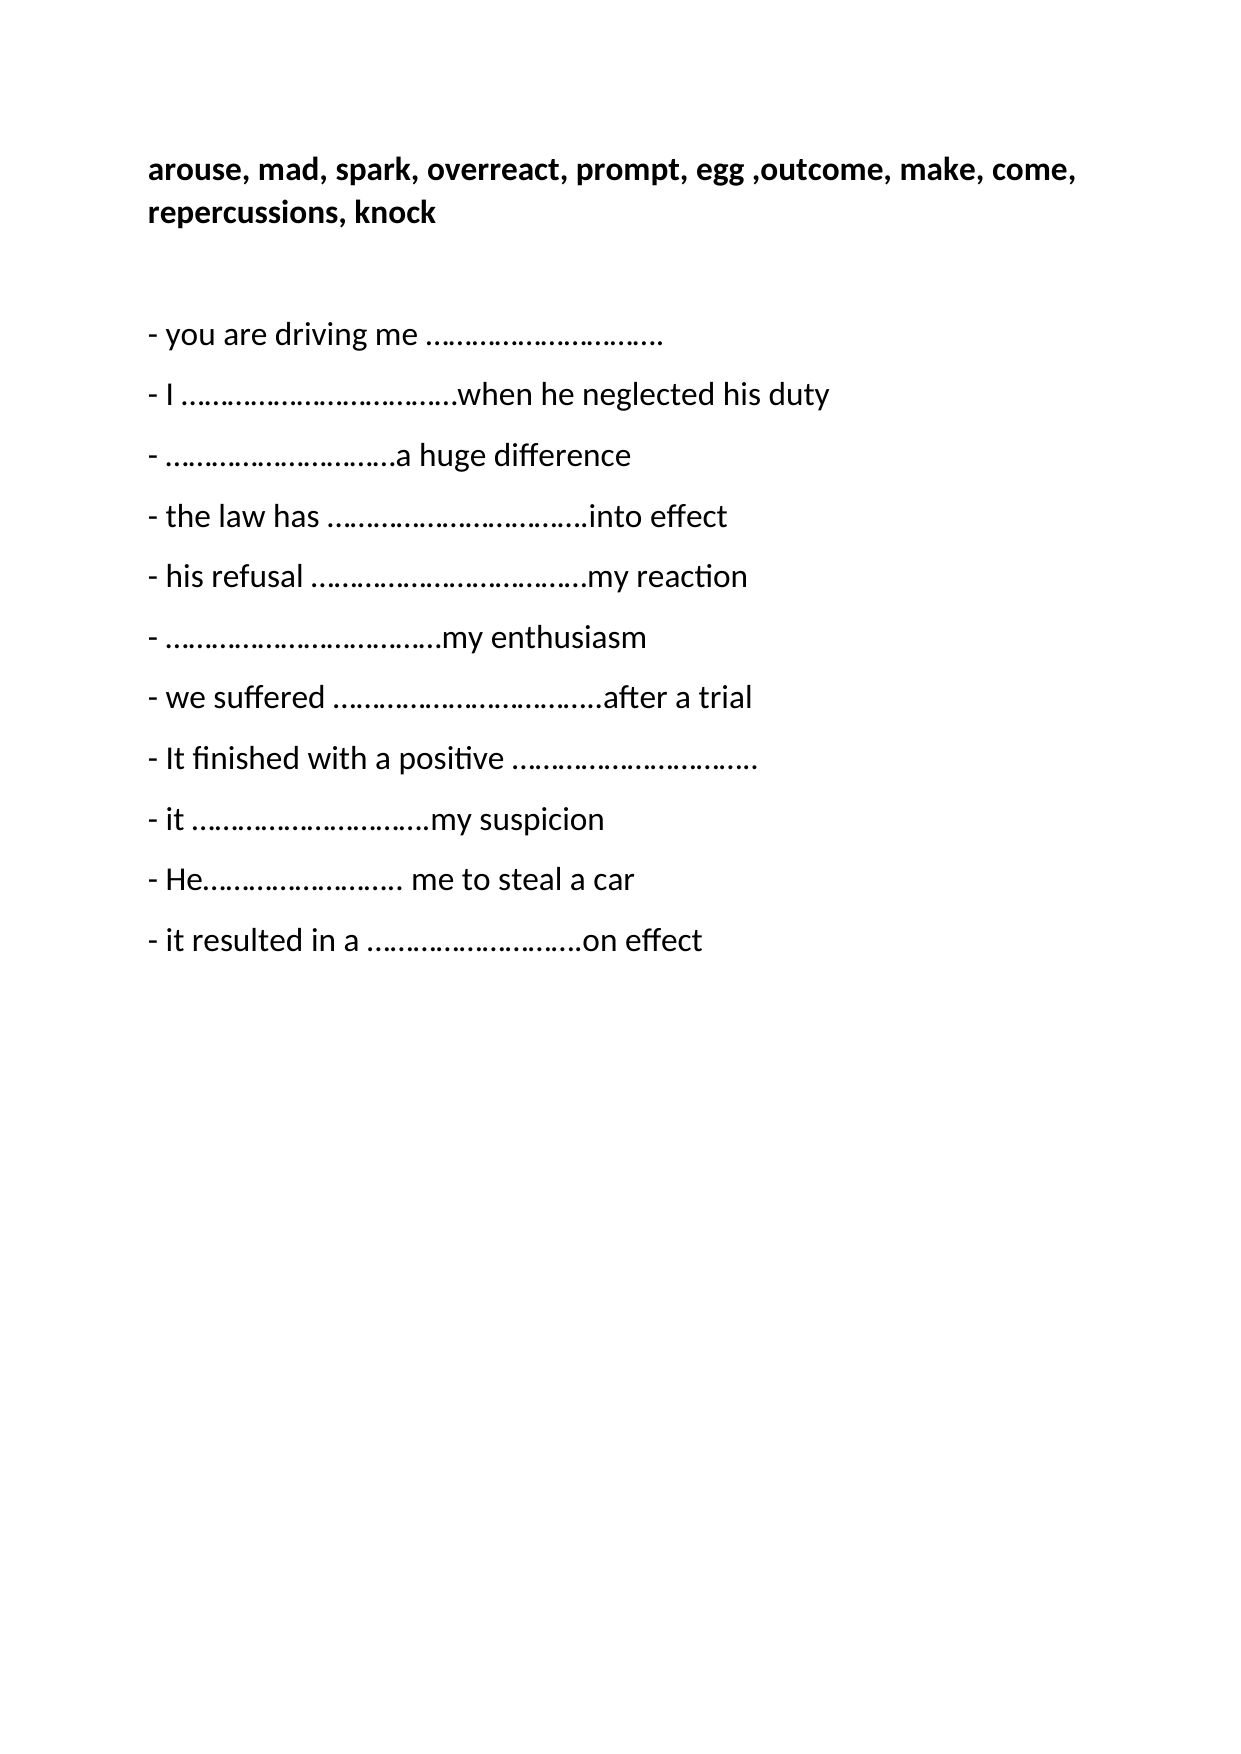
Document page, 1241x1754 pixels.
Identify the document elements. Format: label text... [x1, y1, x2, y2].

text - we suffered ……………………………..after a trial [148, 677, 1093, 717]
text - ………………………………my enthusiasm [148, 616, 1093, 657]
text - the law has …………………………….into effect [148, 495, 1093, 535]
text - I ………………………………when he neglected his duty [148, 373, 1093, 414]
text arouse, mad, spark, overreact, prompt, egg ,outcome, make, come, repercussions, knock [148, 148, 1093, 232]
text - his refusal ………………………………my reaction [148, 555, 1093, 596]
text - It finished with a positive ………………………….. [148, 737, 1093, 778]
text - …………………………a huge difference [148, 434, 1093, 475]
text - it ………………………….my suspicion [148, 798, 1093, 838]
text - you are driving me …………………………. [148, 313, 1093, 353]
text - He…………………….. me to steal a car [148, 858, 1093, 899]
text - it resulted in a ……………………….on effect [148, 919, 1093, 960]
